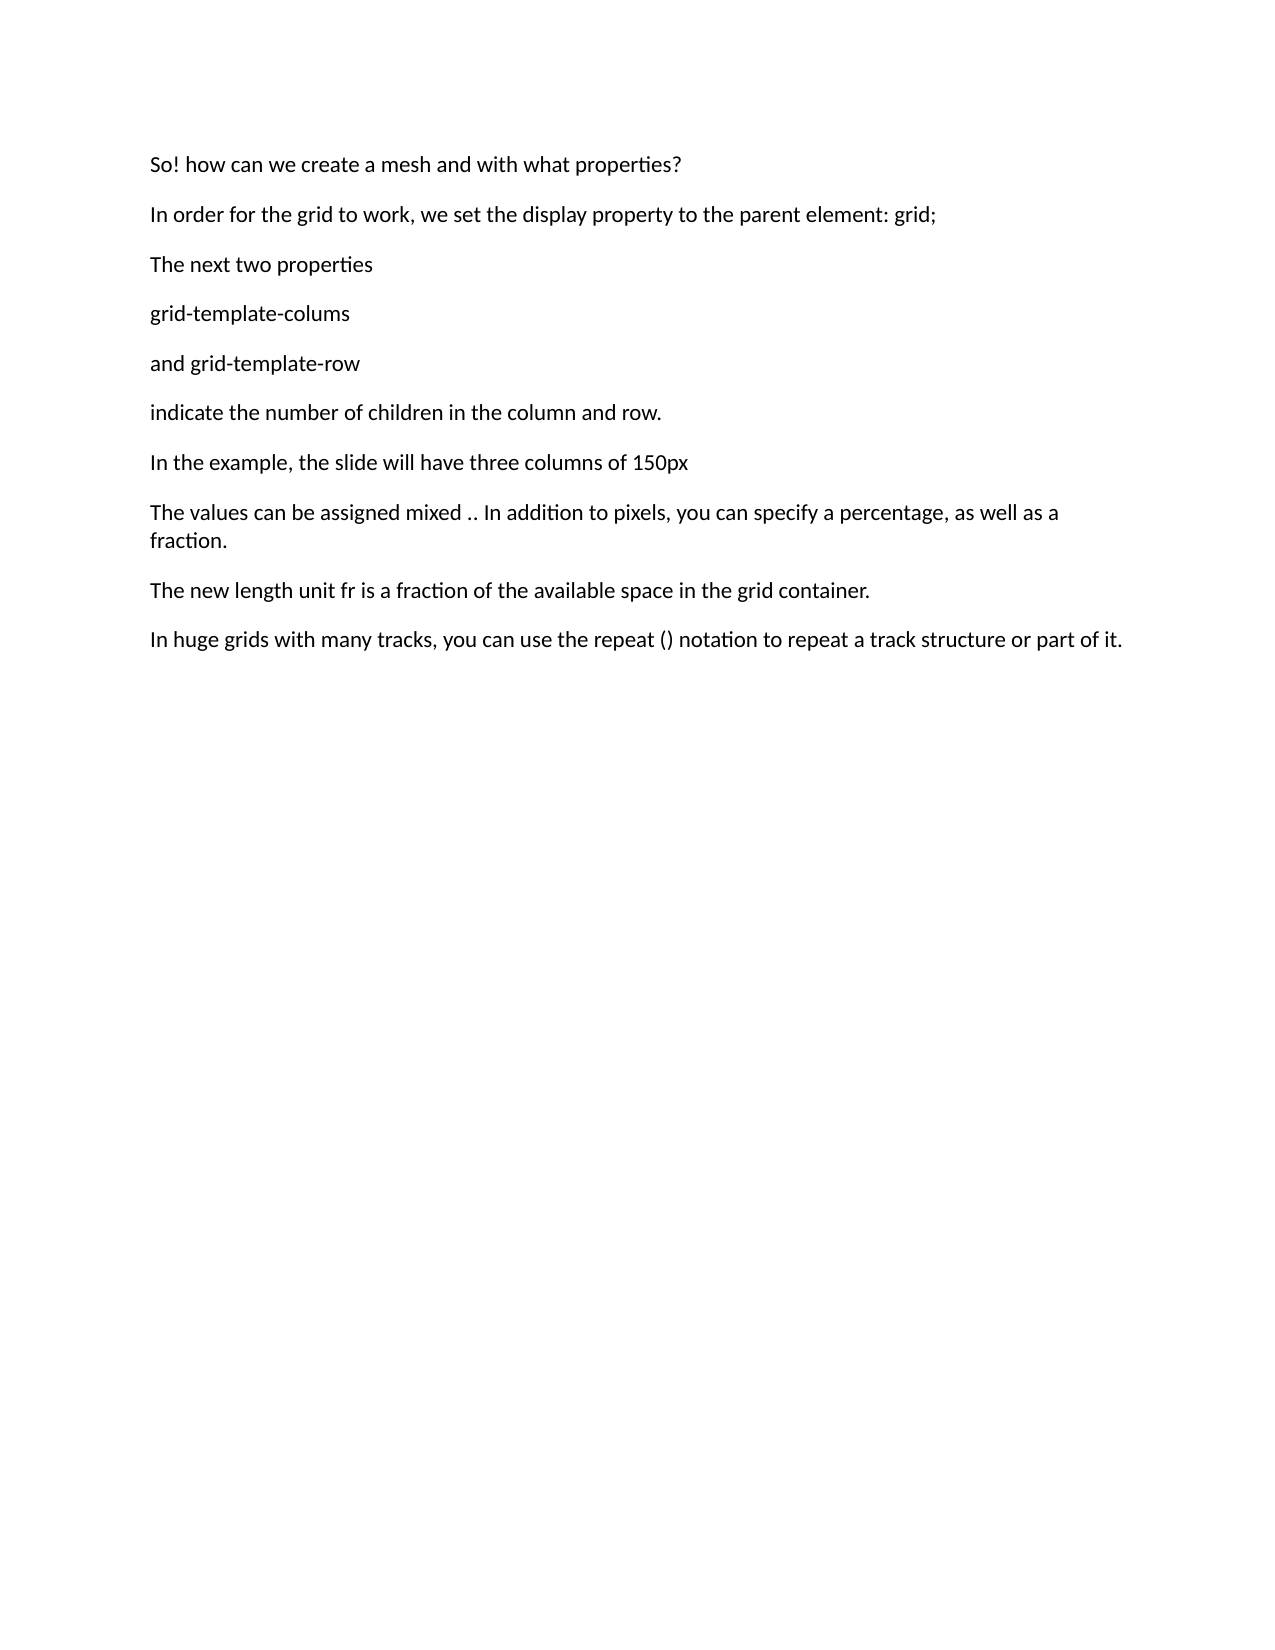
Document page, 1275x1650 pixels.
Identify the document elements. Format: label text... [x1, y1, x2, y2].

text In the example, the slide will have three columns of 150px [150, 447, 1125, 476]
text In huge grids with many tracks, you can use the repeat () notation to repeat a track structure or part of it. [150, 625, 1125, 654]
text indicate the number of children in the column and row. [150, 398, 1125, 427]
text The values ​​can be assigned mixed .. In addition to pixels, you can specify a percentage, as well as a fraction. [150, 497, 1125, 554]
text The new length unit fr is a fraction of the available space in the grid container. [150, 575, 1125, 604]
text In order for the grid to work, we set the display property to the parent element: grid; [150, 199, 1125, 228]
text The next two properties [150, 249, 1125, 278]
text grid-template-colums [150, 299, 1125, 327]
text So! how can we create a mesh and with what properties? [150, 150, 1125, 179]
text and grid-template-row [150, 348, 1125, 377]
